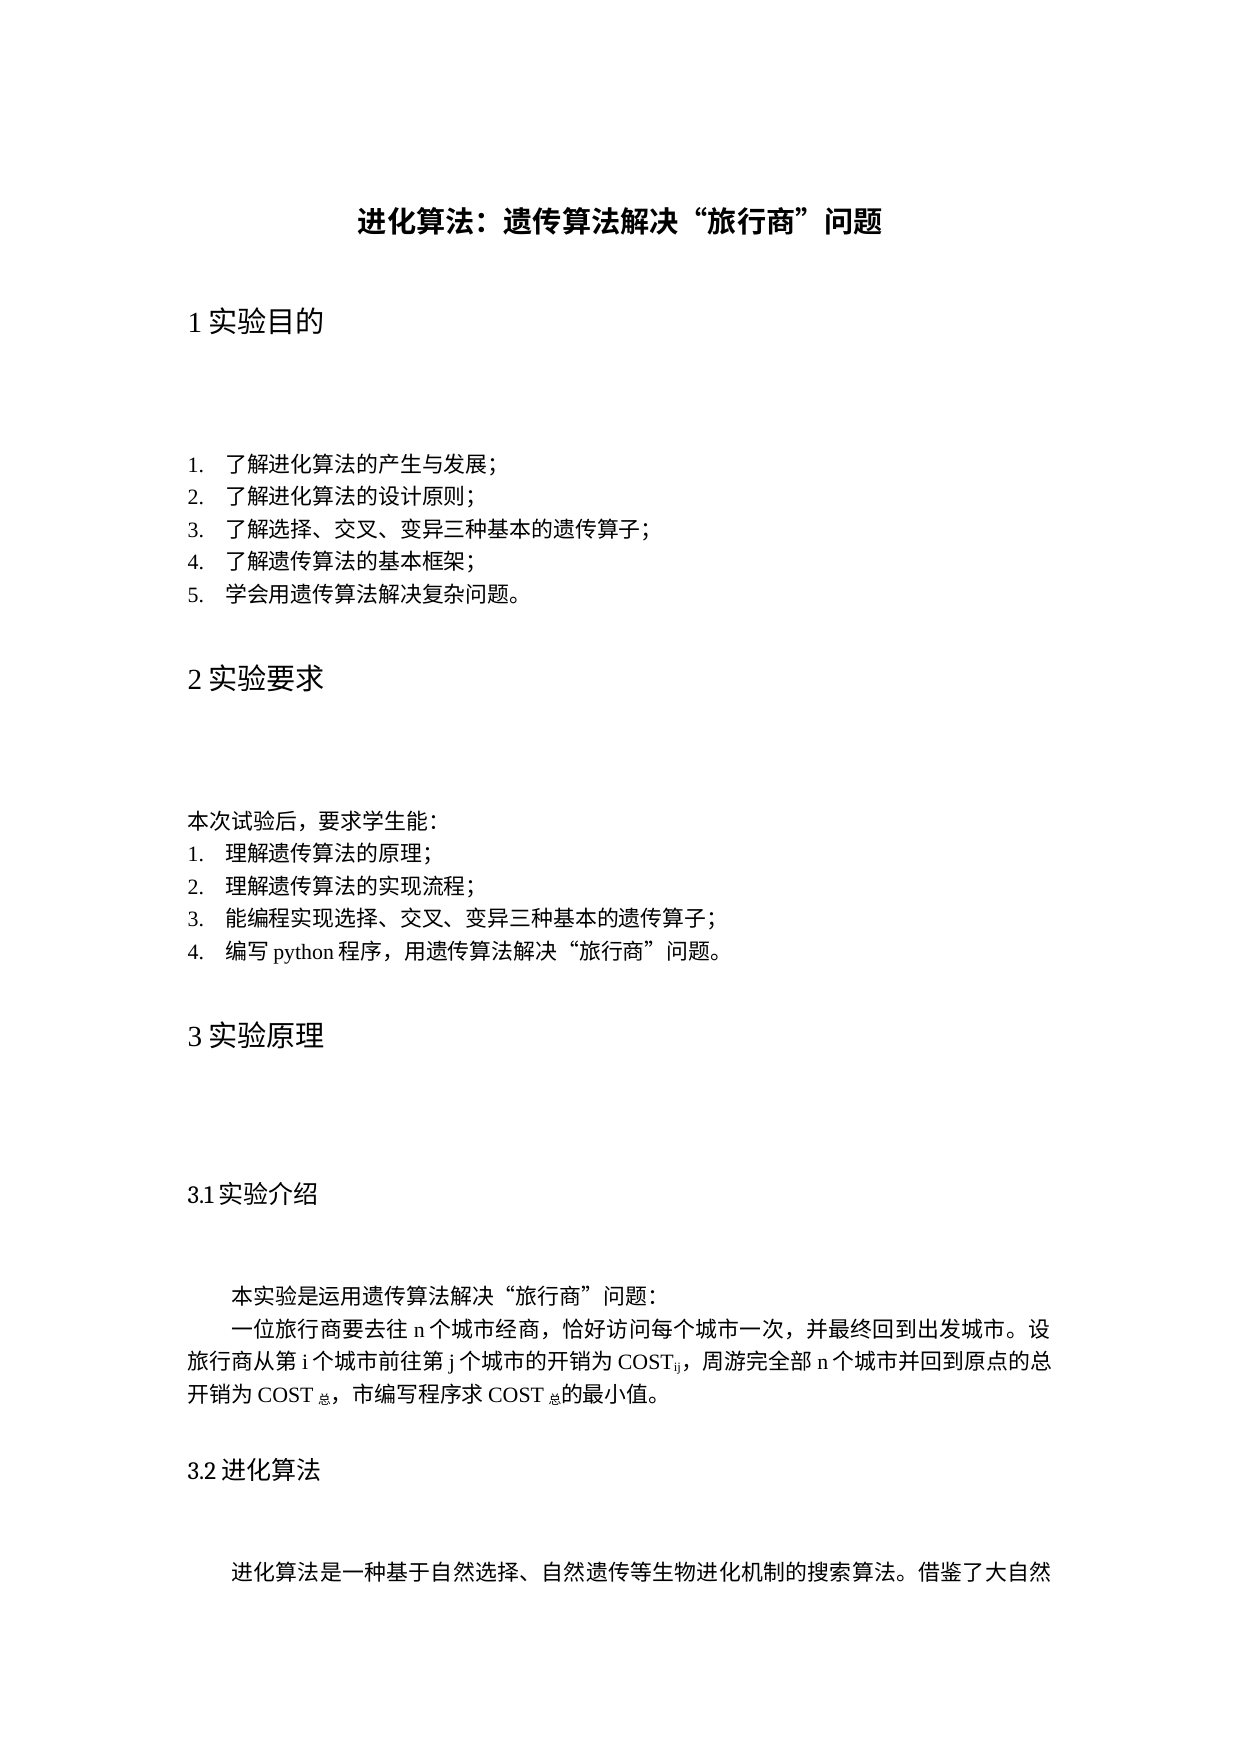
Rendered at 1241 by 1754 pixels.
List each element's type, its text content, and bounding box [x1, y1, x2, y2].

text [187, 1554, 1053, 1587]
text 本次试验后，要求学生能： [187, 803, 1053, 836]
text 一位旅行商要去往n个城市经商，恰好访问每个城市一次，并最终回到出发城市。设旅行商从第i个城市前往第j个城市的开销为COSTij，周游完全部n个城市并回到原点的总开销为COST总，市编写程序求COST总的最小值。 [187, 1311, 1053, 1409]
list 了解选择、交叉、变异三种基本的遗传算子； [187, 511, 1053, 544]
title 进化算法：遗传算法解决“旅行商”问题 [187, 187, 1053, 252]
list 了解进化算法的设计原则； [187, 479, 1053, 511]
list 能编程实现选择、交叉、变异三种基本的遗传算子； [187, 901, 1053, 933]
subtitle 3.1实验介绍 [187, 1160, 1053, 1225]
subtitle 1实验目的 [187, 287, 1053, 352]
subtitle 3.2进化算法 [187, 1436, 1053, 1501]
list 了解进化算法的产生与发展； [187, 446, 1053, 479]
subtitle 2实验要求 [187, 644, 1053, 709]
subtitle 3实验原理 [187, 1001, 1053, 1066]
list 编写python程序，用遗传算法解决“旅行商”问题。 [187, 933, 1053, 966]
list 理解遗传算法的实现流程； [187, 868, 1053, 901]
text 本实验是运用遗传算法解决“旅行商”问题： [187, 1279, 1053, 1311]
list 了解遗传算法的基本框架； [187, 544, 1053, 576]
list 学会用遗传算法解决复杂问题。 [187, 576, 1053, 609]
list 理解遗传算法的原理； [187, 836, 1053, 868]
